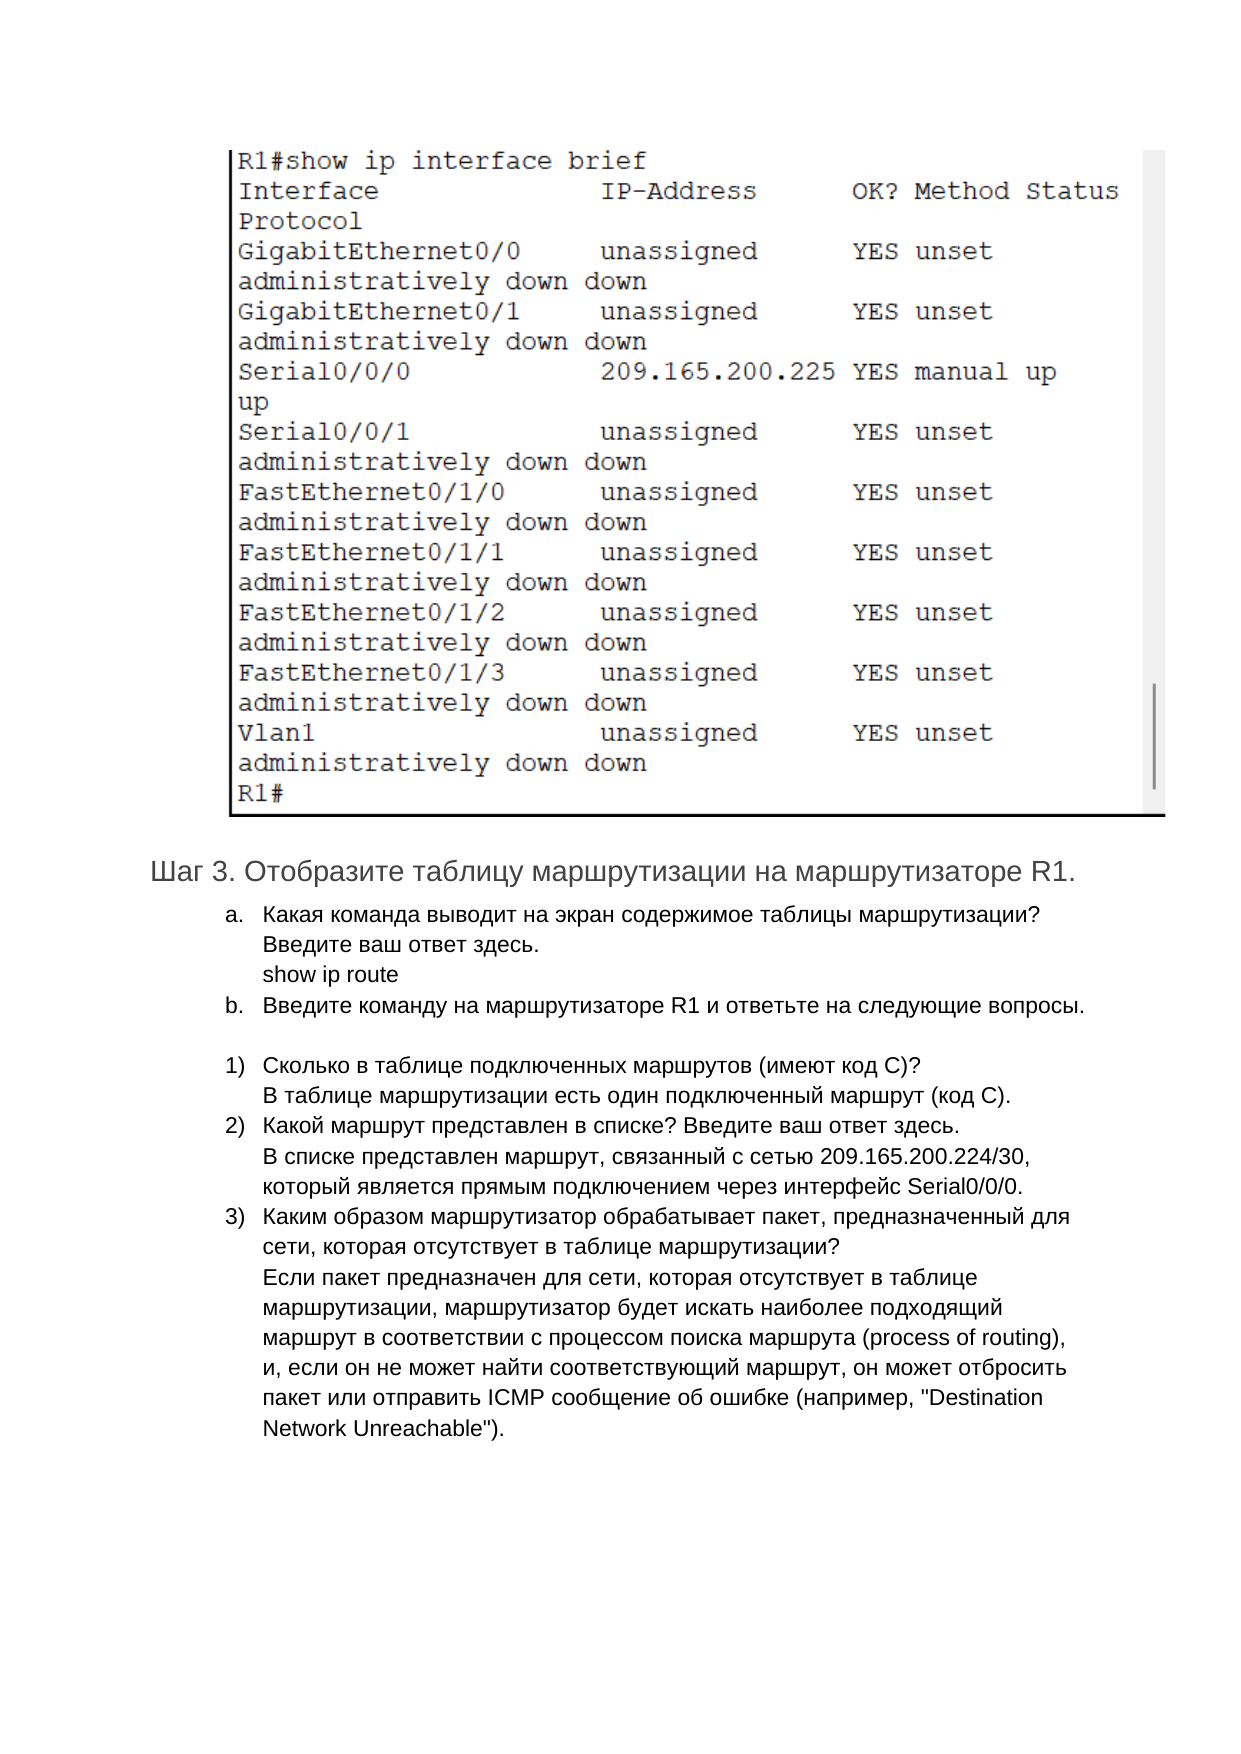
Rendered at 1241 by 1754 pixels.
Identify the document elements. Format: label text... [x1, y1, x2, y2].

picture [225, 150, 1166, 817]
list Каким образом маршрутизатор обрабатывает пакет, предназначенный для сети, которая отсутствует в таблице маршрутизации? [225, 1203, 1090, 1260]
list В списке представлен маршрут, связанный с сетью 209.165.200.224/30, который является прямым подключением через интерфейс Serial0/0/0. [262, 1143, 1090, 1199]
subtitle Шаг 3. Отобразите таблицу маршрутизации на маршрутизаторе R1. [150, 854, 1090, 888]
list Сколько в таблице подключенных маршрутов (имеют код C)? [225, 1052, 1090, 1078]
list В таблице маршрутизации есть один подключенный маршрут (код C). [262, 1082, 1090, 1109]
list Какая команда выводит на экран содержимое таблицы маршрутизации? Введите ваш ответ здесь. [225, 901, 1090, 958]
list show ip route [262, 961, 1090, 988]
list Какой маршрут представлен в списке? Введите ваш ответ здесь. [225, 1112, 1090, 1139]
list Если пакет предназначен для сети, которая отсутствует в таблице маршрутизации, маршрутизатор будет искать наиболее подходящий маршрут в соответствии с процессом поиска маршрута (process of routing), и, если он не может найти соответствующий маршрут, он может отбросить пакет или отправить ICMP сообщение об ошибке (например, "Destination Network Unreachable"). [262, 1263, 1090, 1441]
list Введите команду на маршрутизаторе R1 и ответьте на следующие вопросы. [225, 992, 1090, 1018]
